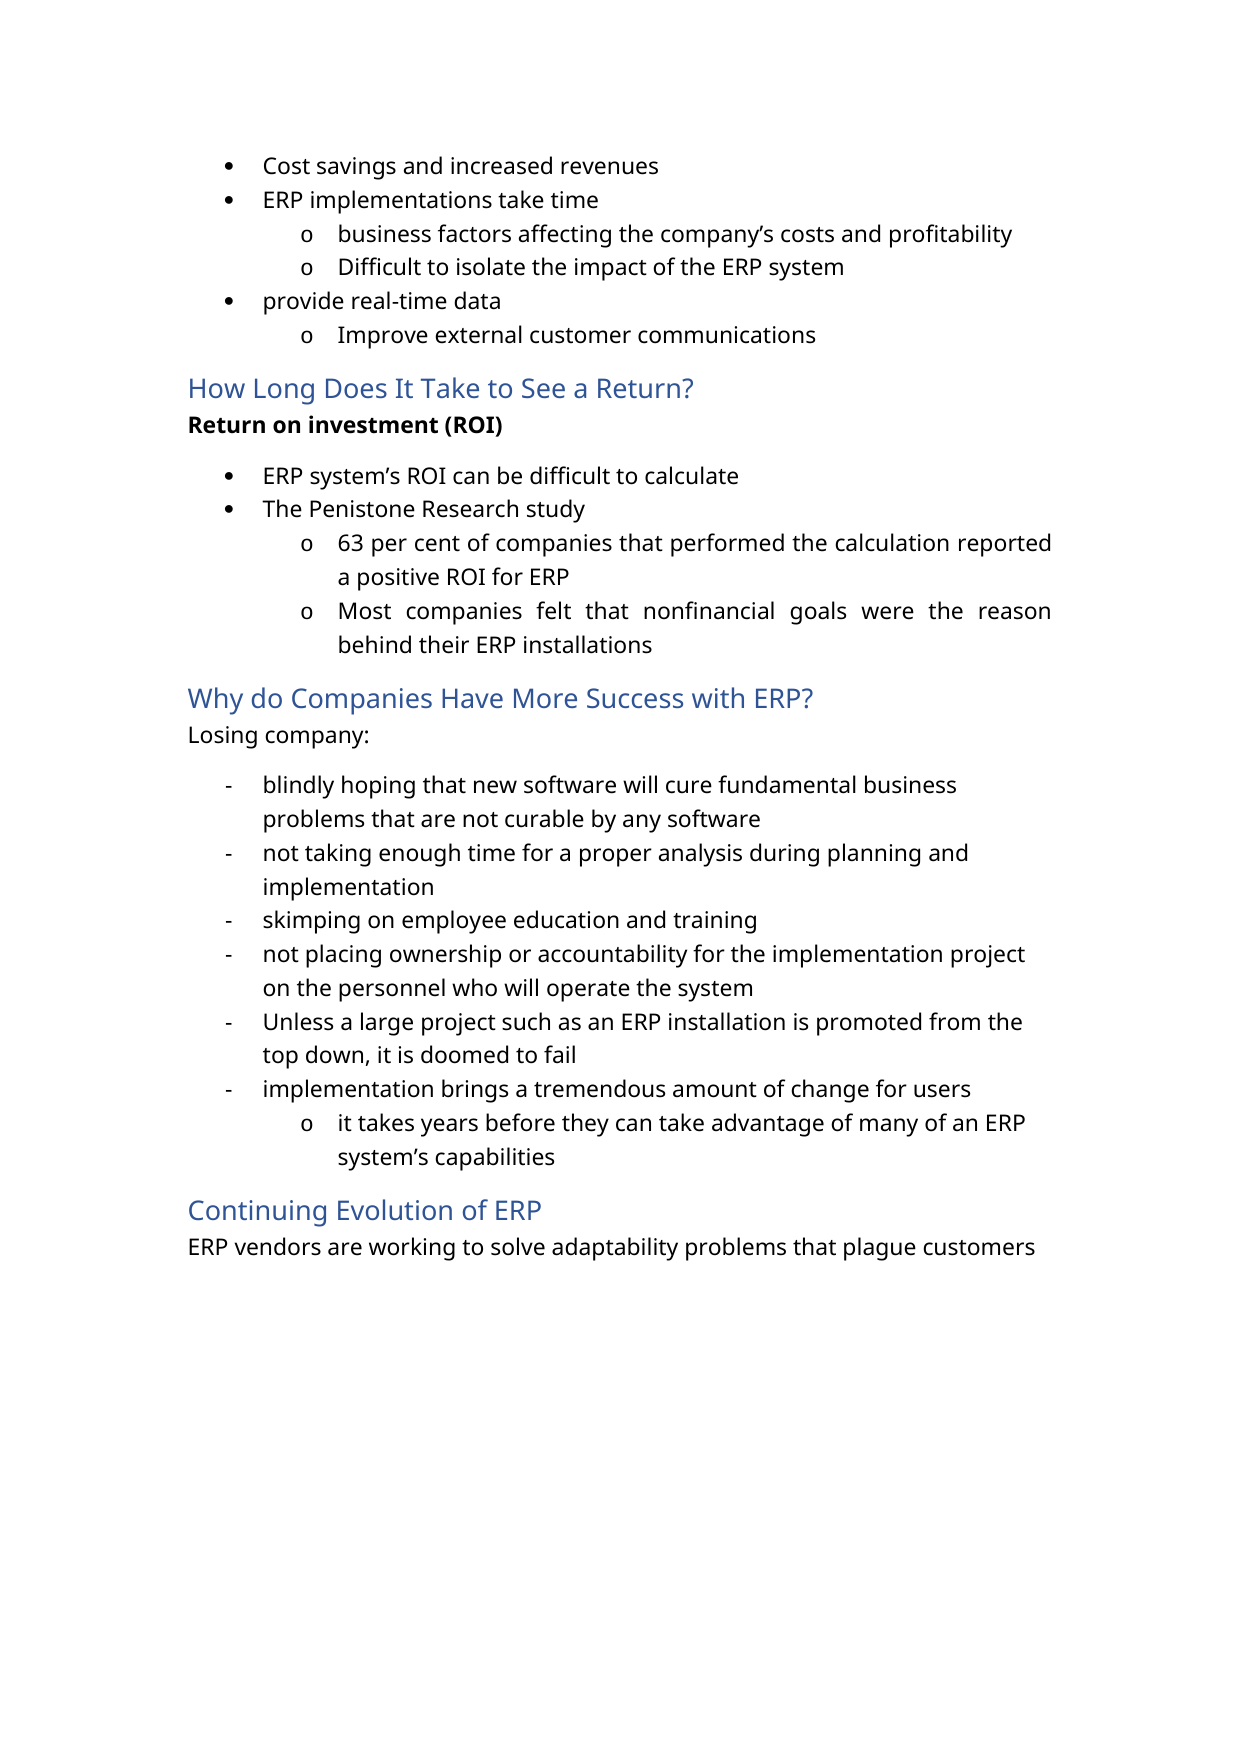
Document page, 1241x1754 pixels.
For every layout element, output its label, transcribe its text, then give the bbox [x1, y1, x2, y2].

list it takes years before they can take advantage of many of an ERP system’s capabilities [300, 1107, 1053, 1172]
list Unless a large project such as an ERP installation is promoted from the top down, it is doomed to fail [225, 1006, 1053, 1071]
list ERP implementations take time [225, 184, 1053, 215]
list skimping on employee education and training [225, 904, 1053, 936]
list The Penistone Research study [225, 493, 1053, 525]
subtitle Continuing Evolution of ERP [187, 1191, 1053, 1228]
list not taking enough time for a proper analysis during planning and implementation [225, 837, 1053, 902]
text Losing company: [187, 719, 1053, 750]
text Return on investment (ROI) [187, 409, 1053, 441]
list blindly hoping that new software will cure fundamental business problems that are not curable by any software [225, 769, 1053, 834]
list ERP system’s ROI can be difficult to calculate [225, 460, 1053, 491]
text ERP vendors are working to solve adaptability problems that plague customers [187, 1231, 1053, 1262]
list provide real-time data [225, 285, 1053, 316]
list not placing ownership or accountability for the implementation project on the personnel who will operate the system [225, 938, 1053, 1003]
list business factors affecting the company’s costs and profitability [300, 217, 1053, 249]
list implementation brings a tremendous amount of change for users [225, 1073, 1053, 1104]
list Difficult to isolate the impact of the ERP system [300, 251, 1053, 283]
list Improve external customer communications [300, 319, 1053, 350]
list 63 per cent of companies that performed the calculation reported a positive ROI for ERP [300, 527, 1053, 592]
subtitle Why do Companies Have More Success with ERP? [187, 679, 1053, 716]
subtitle How Long Does It Take to See a Return? [187, 369, 1053, 406]
list Cost savings and increased revenues [225, 150, 1053, 181]
list Most companies felt that nonfinancial goals were the reason behind their ERP installations [300, 595, 1053, 660]
